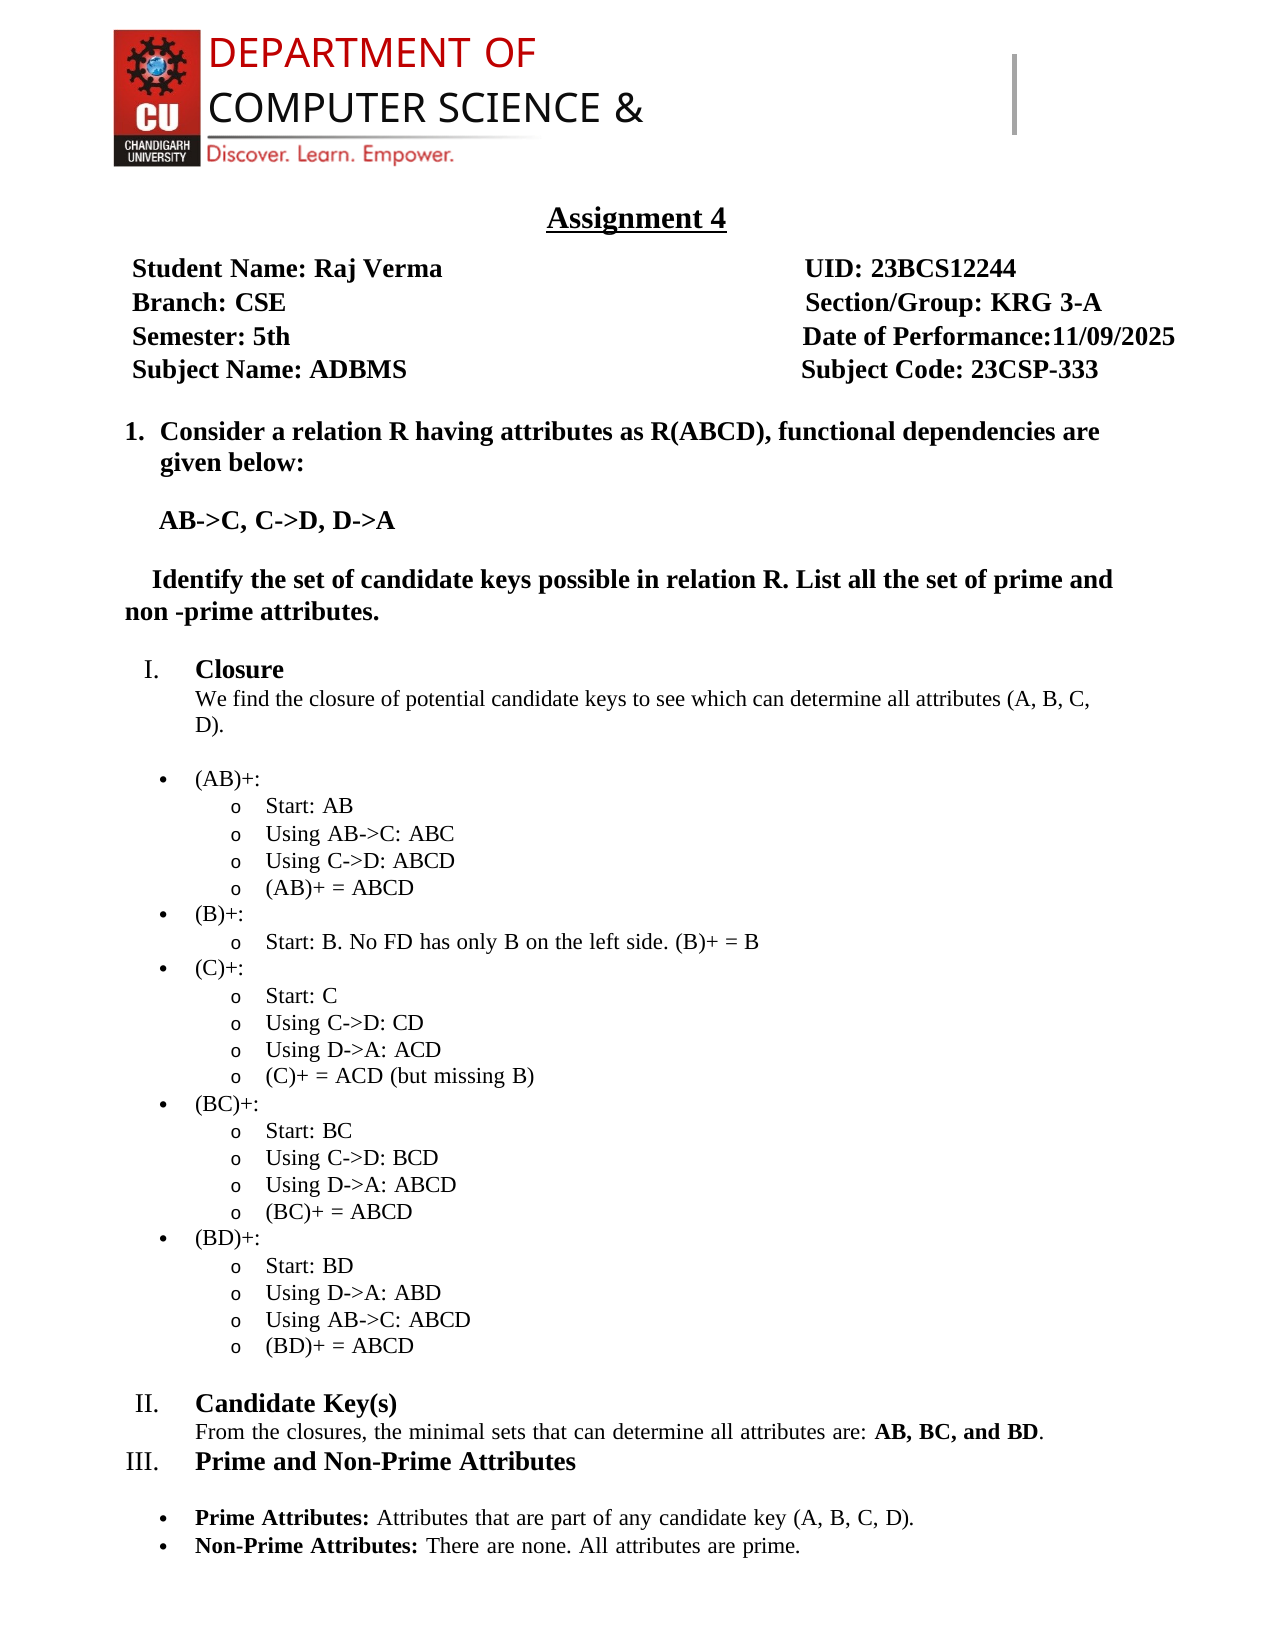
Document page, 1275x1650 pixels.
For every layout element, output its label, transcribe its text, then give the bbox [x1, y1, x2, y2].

list Using C->D: CD [230, 1008, 1200, 1035]
list Start: AB [230, 792, 1200, 819]
list Using C->D: BCD [230, 1143, 1200, 1171]
text Identify the set of candidate keys possible in relation R. List all the set of prime and non -prime attributes. [124, 563, 1128, 626]
list Start: B. No FD has only B on the left side. (B)+ = B [230, 927, 1200, 954]
text AB->C, C->D, D->A [158, 504, 1200, 536]
list Using AB->C: ABCD [230, 1306, 1200, 1332]
picture [113, 29, 573, 167]
list Using C->D: ABCD [230, 847, 1200, 873]
list Using D->A: ABCD [230, 1171, 1200, 1197]
list Candidate Key(s) [134, 1387, 1200, 1418]
list Prime Attributes: Attributes that are part of any candidate key (A, B, C, D). [160, 1504, 1200, 1531]
text Branch: CSE Section/Group: KRG 3-A [132, 286, 1200, 317]
list Start: C [230, 981, 1200, 1008]
list (BD)+: [160, 1224, 1200, 1251]
text Student Name: Raj Verma UID: 23BCS12244 [132, 252, 1200, 283]
text We find the closure of potential candidate keys to see which can determine all attributes (A, B, C, D). [195, 685, 1098, 738]
text Assignment 4 [112, 200, 1161, 236]
list (C)+: [160, 954, 1200, 981]
list (AB)+ = ABCD [230, 873, 1200, 901]
list Using D->A: ACD [230, 1035, 1200, 1062]
list (BC)+: [160, 1089, 1200, 1116]
text From the closures, the minimal sets that can determine all attributes are: AB, BC, and BD. [195, 1418, 1200, 1445]
list (B)+: [160, 901, 1200, 927]
list Non-Prime Attributes: There are none. All attributes are prime. [160, 1532, 1200, 1558]
list Prime and Non-Prime Attributes [125, 1446, 1200, 1477]
list (AB)+: [160, 765, 1200, 792]
list (BD)+ = ABCD [230, 1332, 1200, 1359]
text Semester: 5th Date of Performance:11/09/2025 Subject Name: ADBMS Subject Code: 23CSP-333 [132, 320, 1180, 384]
list (BC)+ = ABCD [230, 1197, 1200, 1224]
list Closure [144, 653, 1200, 684]
list Using AB->C: ABC [230, 819, 1200, 847]
list Using D->A: ABD [230, 1278, 1200, 1306]
list (C)+ = ACD (but missing B) [230, 1062, 1200, 1089]
list Start: BC [230, 1117, 1200, 1143]
list Consider a relation R having attributes as R(ABCD), functional dependencies are given below: [124, 414, 1112, 477]
list Start: BD [230, 1252, 1200, 1278]
